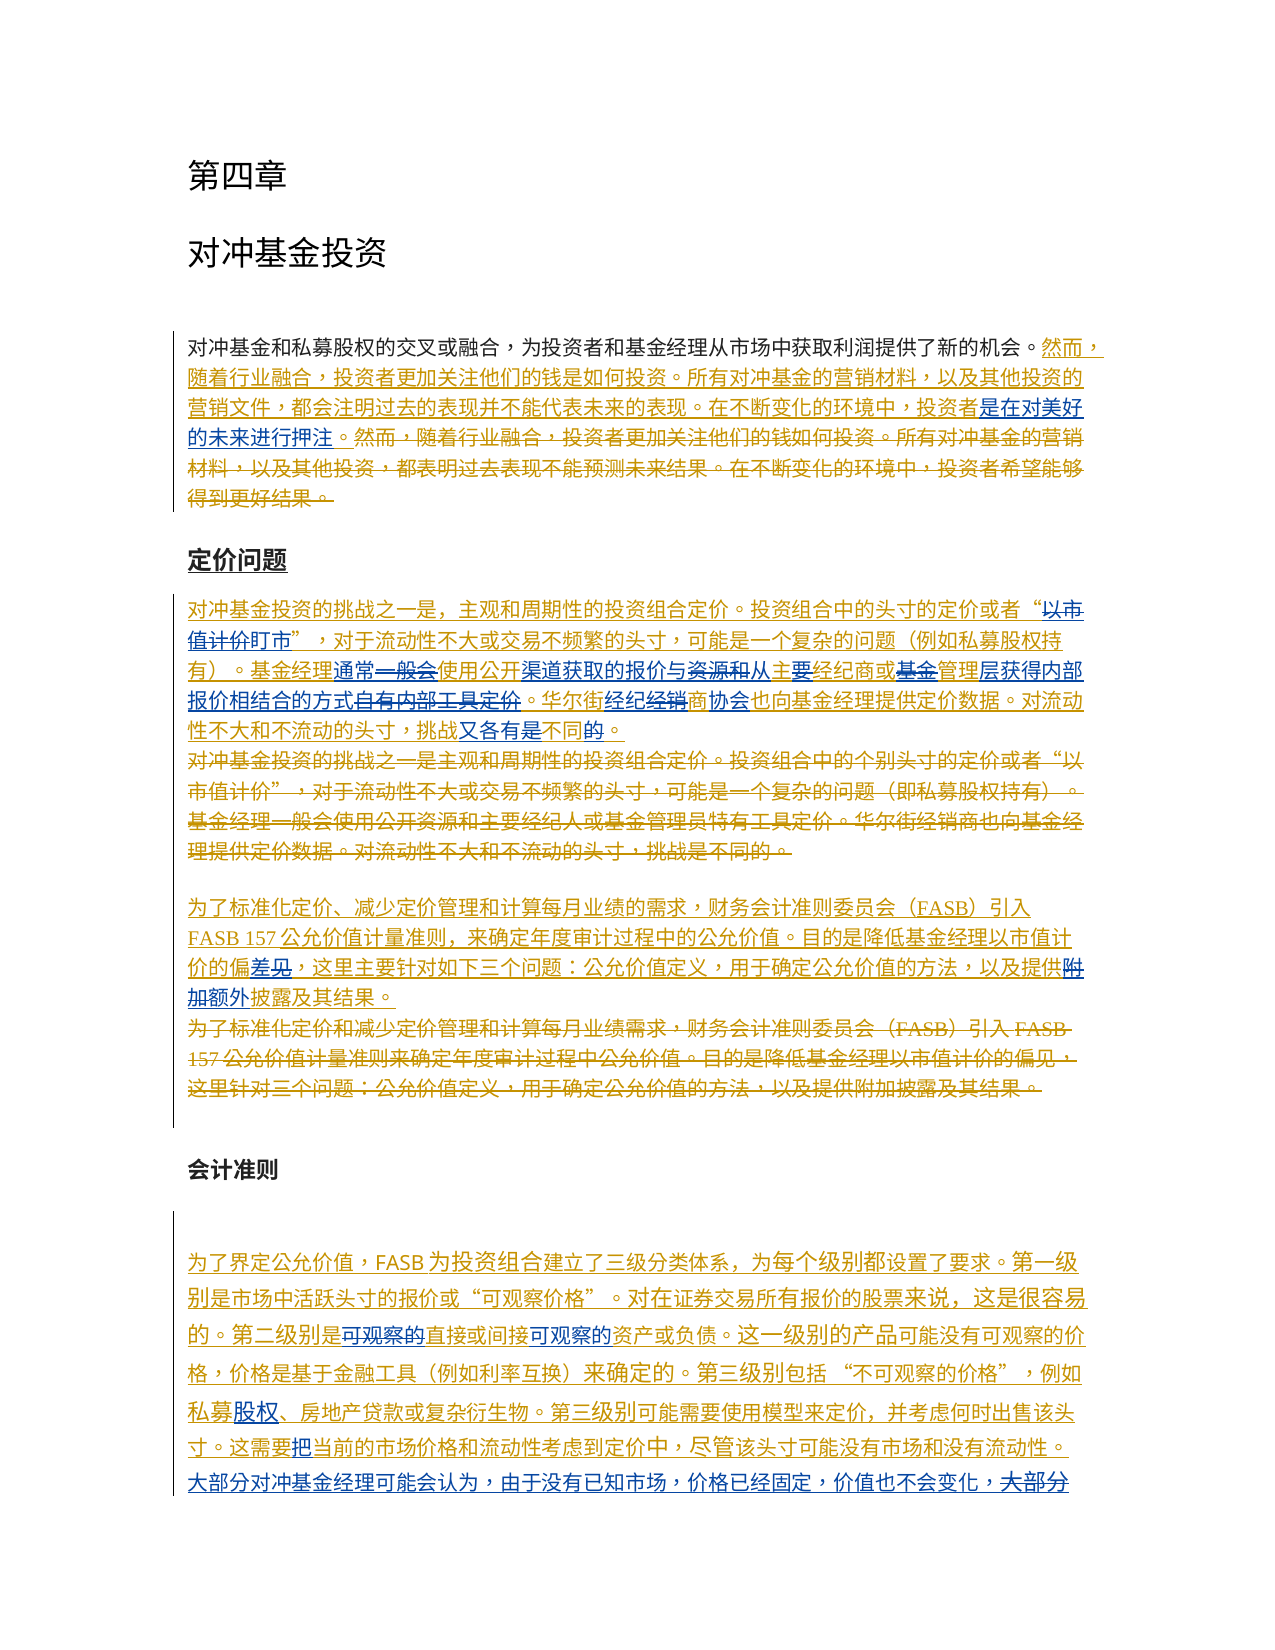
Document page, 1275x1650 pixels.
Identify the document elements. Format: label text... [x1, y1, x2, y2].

text 对冲基金和私募股权的交叉或融合，为投资者和基金经理从市场中获取利润提供了新的机会。 [187, 302, 1087, 512]
text 对冲基金投资 [187, 226, 1087, 274]
text 定价问题 [187, 541, 1087, 577]
text 第四章 [187, 150, 1087, 198]
text 会计准则 [187, 1152, 1087, 1186]
